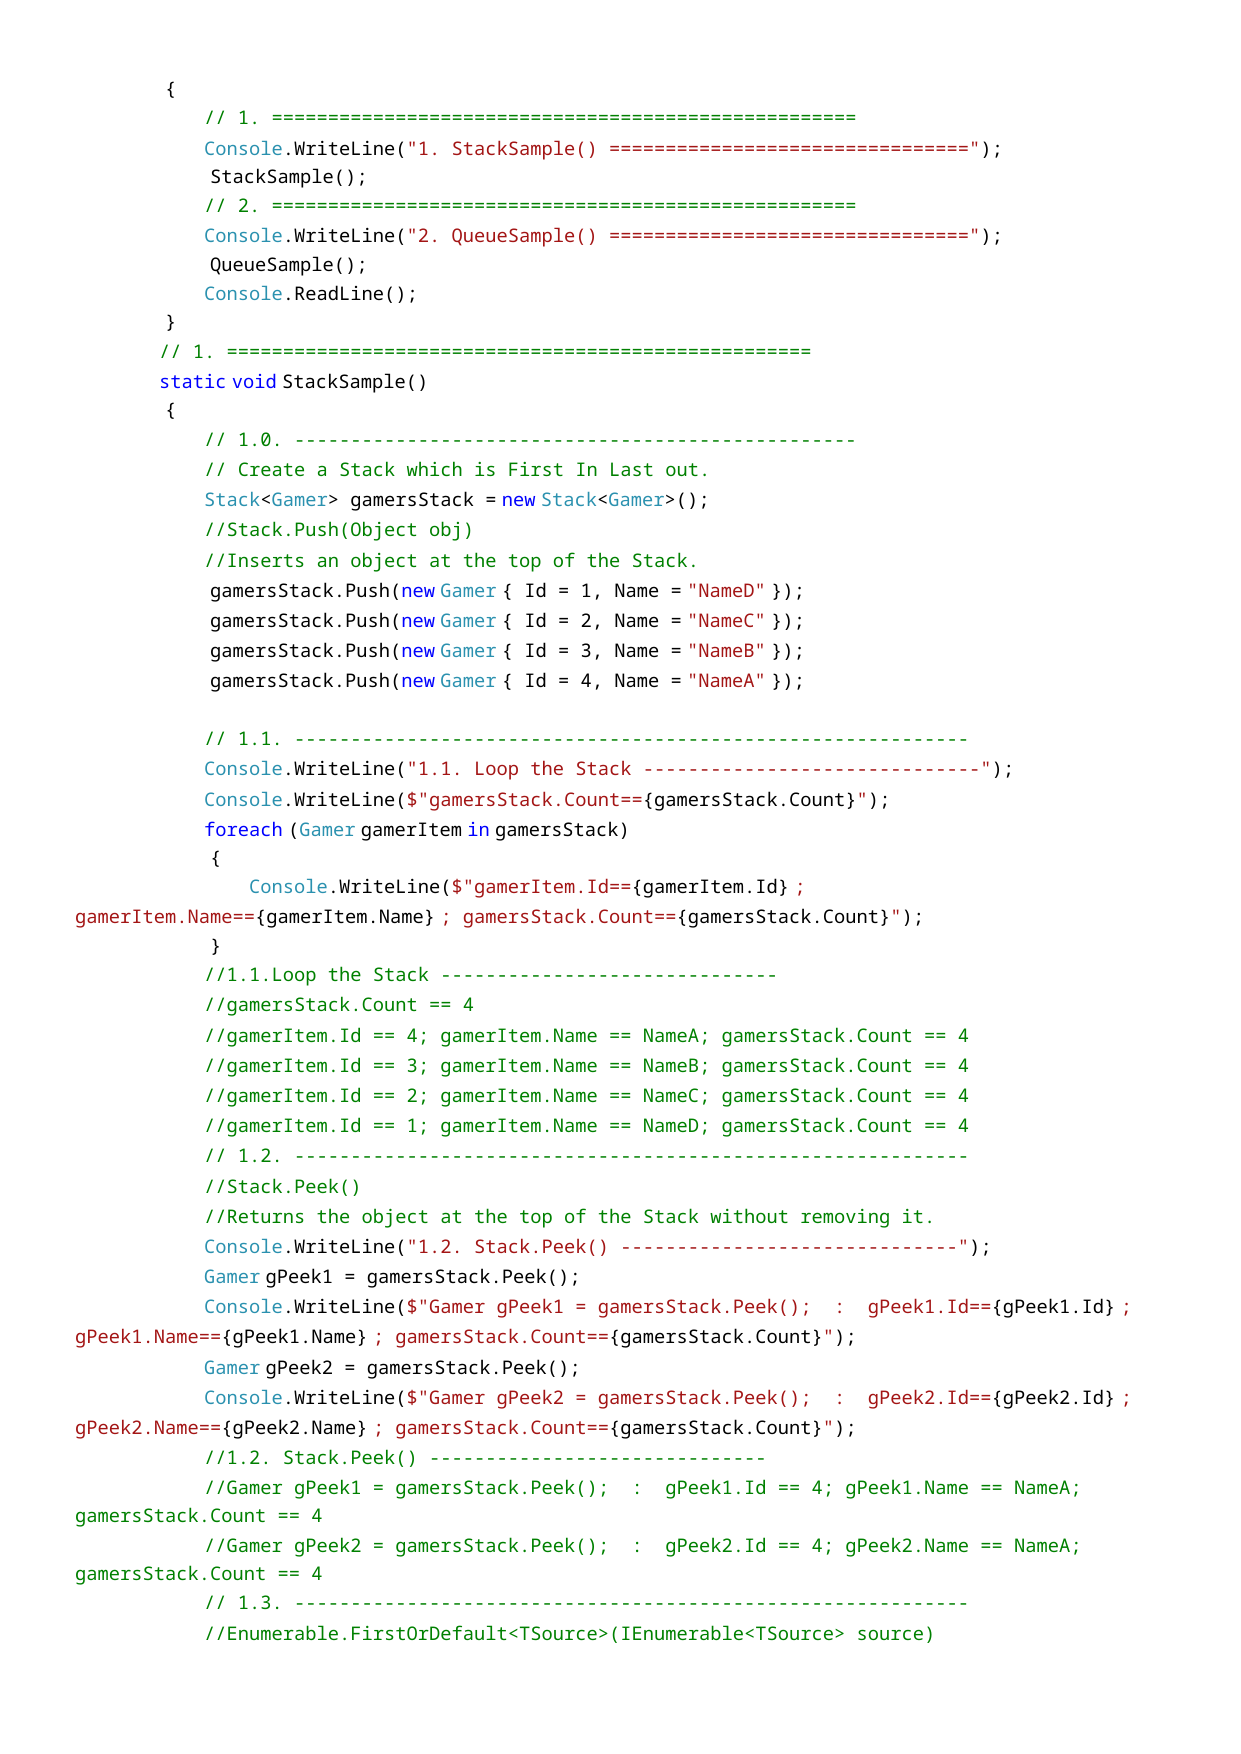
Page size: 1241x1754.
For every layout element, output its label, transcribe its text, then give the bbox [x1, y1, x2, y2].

text //1.2. Stack.Peek() ------------------------------ [75, 1442, 1165, 1470]
text // 1. ==================================================== [75, 102, 1165, 131]
text foreach (Gamer gamerItem in gamersStack) [75, 814, 1165, 842]
text Console.WriteLine($"Gamer gPeek2 = gamersStack.Peek(); : gPeek2.Id=={gPeek2.Id} ; gPeek2.Name=={gPeek2.Name} ; gamersStack.Count=={gamersStack.Count}"); [75, 1382, 1165, 1440]
text gamersStack.Push(new Gamer { Id = 4, Name = "NameA" }); [75, 666, 1165, 694]
text { [75, 396, 1165, 422]
text // Create a Stack which is First In Last out. [75, 454, 1165, 482]
text Stack<Gamer> gamersStack = new Stack<Gamer>(); [75, 484, 1165, 512]
text Console.WriteLine("2. QueueSample() ================================"); [75, 221, 1165, 249]
text static void StackSample() [75, 366, 1165, 394]
text //gamerItem.Id == 2; gamerItem.Name == NameC; gamersStack.Count == 4 [75, 1080, 1165, 1108]
text // 1. ==================================================== [75, 336, 1165, 364]
text Console.WriteLine("1.2. Stack.Peek() ------------------------------"); [75, 1231, 1165, 1259]
text //gamersStack.Count == 4 [75, 989, 1165, 1018]
text // 1.2. ------------------------------------------------------------ [75, 1141, 1165, 1169]
text Console.WriteLine($"Gamer gPeek1 = gamersStack.Peek(); : gPeek1.Id=={gPeek1.Id} ; gPeek1.Name=={gPeek1.Name} ; gamersStack.Count=={gamersStack.Count}"); [75, 1292, 1165, 1350]
text Console.WriteLine("1.1. Loop the Stack ------------------------------"); [75, 753, 1165, 782]
text //Inserts an object at the top of the Stack. [75, 545, 1165, 573]
text // 1.3. ------------------------------------------------------------ [75, 1587, 1165, 1616]
text // 1.0. -------------------------------------------------- [75, 424, 1165, 452]
text Console.WriteLine($"gamerItem.Id=={gamerItem.Id} ; gamerItem.Name=={gamerItem.Name} ; gamersStack.Count=={gamersStack.Count}"); [75, 872, 1165, 930]
text { [75, 844, 1165, 870]
text //Returns the object at the top of the Stack without removing it. [75, 1201, 1165, 1229]
text //1.1.Loop the Stack ------------------------------ [75, 959, 1165, 987]
text // 1.1. ------------------------------------------------------------ [75, 723, 1165, 751]
text Gamer gPeek1 = gamersStack.Peek(); [75, 1261, 1165, 1289]
text gamersStack.Push(new Gamer { Id = 2, Name = "NameC" }); [75, 605, 1165, 633]
text //Stack.Peek() [75, 1171, 1165, 1199]
text } [75, 932, 1165, 957]
text Console.ReadLine(); [75, 278, 1165, 306]
text gamersStack.Push(new Gamer { Id = 1, Name = "NameD" }); [75, 575, 1165, 603]
text gamersStack.Push(new Gamer { Id = 3, Name = "NameB" }); [75, 635, 1165, 663]
text //Stack.Push(Object obj) [75, 514, 1165, 543]
text QueueSample(); [75, 251, 1165, 276]
text { [75, 75, 1165, 101]
text //gamerItem.Id == 4; gamerItem.Name == NameA; gamersStack.Count == 4 [75, 1020, 1165, 1048]
text // 2. ==================================================== [75, 190, 1165, 218]
text //Gamer gPeek1 = gamersStack.Peek(); : gPeek1.Id == 4; gPeek1.Name == NameA; gamersStack.Count == 4 [75, 1472, 1165, 1528]
text //Gamer gPeek2 = gamersStack.Peek(); : gPeek2.Id == 4; gPeek2.Name == NameA; gamersStack.Count == 4 [75, 1530, 1165, 1586]
text } [75, 308, 1165, 334]
text Console.WriteLine($"gamersStack.Count=={gamersStack.Count}"); [75, 784, 1165, 812]
text StackSample(); [75, 163, 1165, 188]
text //Enumerable.FirstOrDefault<TSource>(IEnumerable<TSource> source) [75, 1618, 1165, 1646]
text Gamer gPeek2 = gamersStack.Peek(); [75, 1352, 1165, 1380]
text Console.WriteLine("1. StackSample() ================================"); [75, 133, 1165, 161]
text //gamerItem.Id == 1; gamerItem.Name == NameD; gamersStack.Count == 4 [75, 1110, 1165, 1138]
text //gamerItem.Id == 3; gamerItem.Name == NameB; gamersStack.Count == 4 [75, 1050, 1165, 1078]
